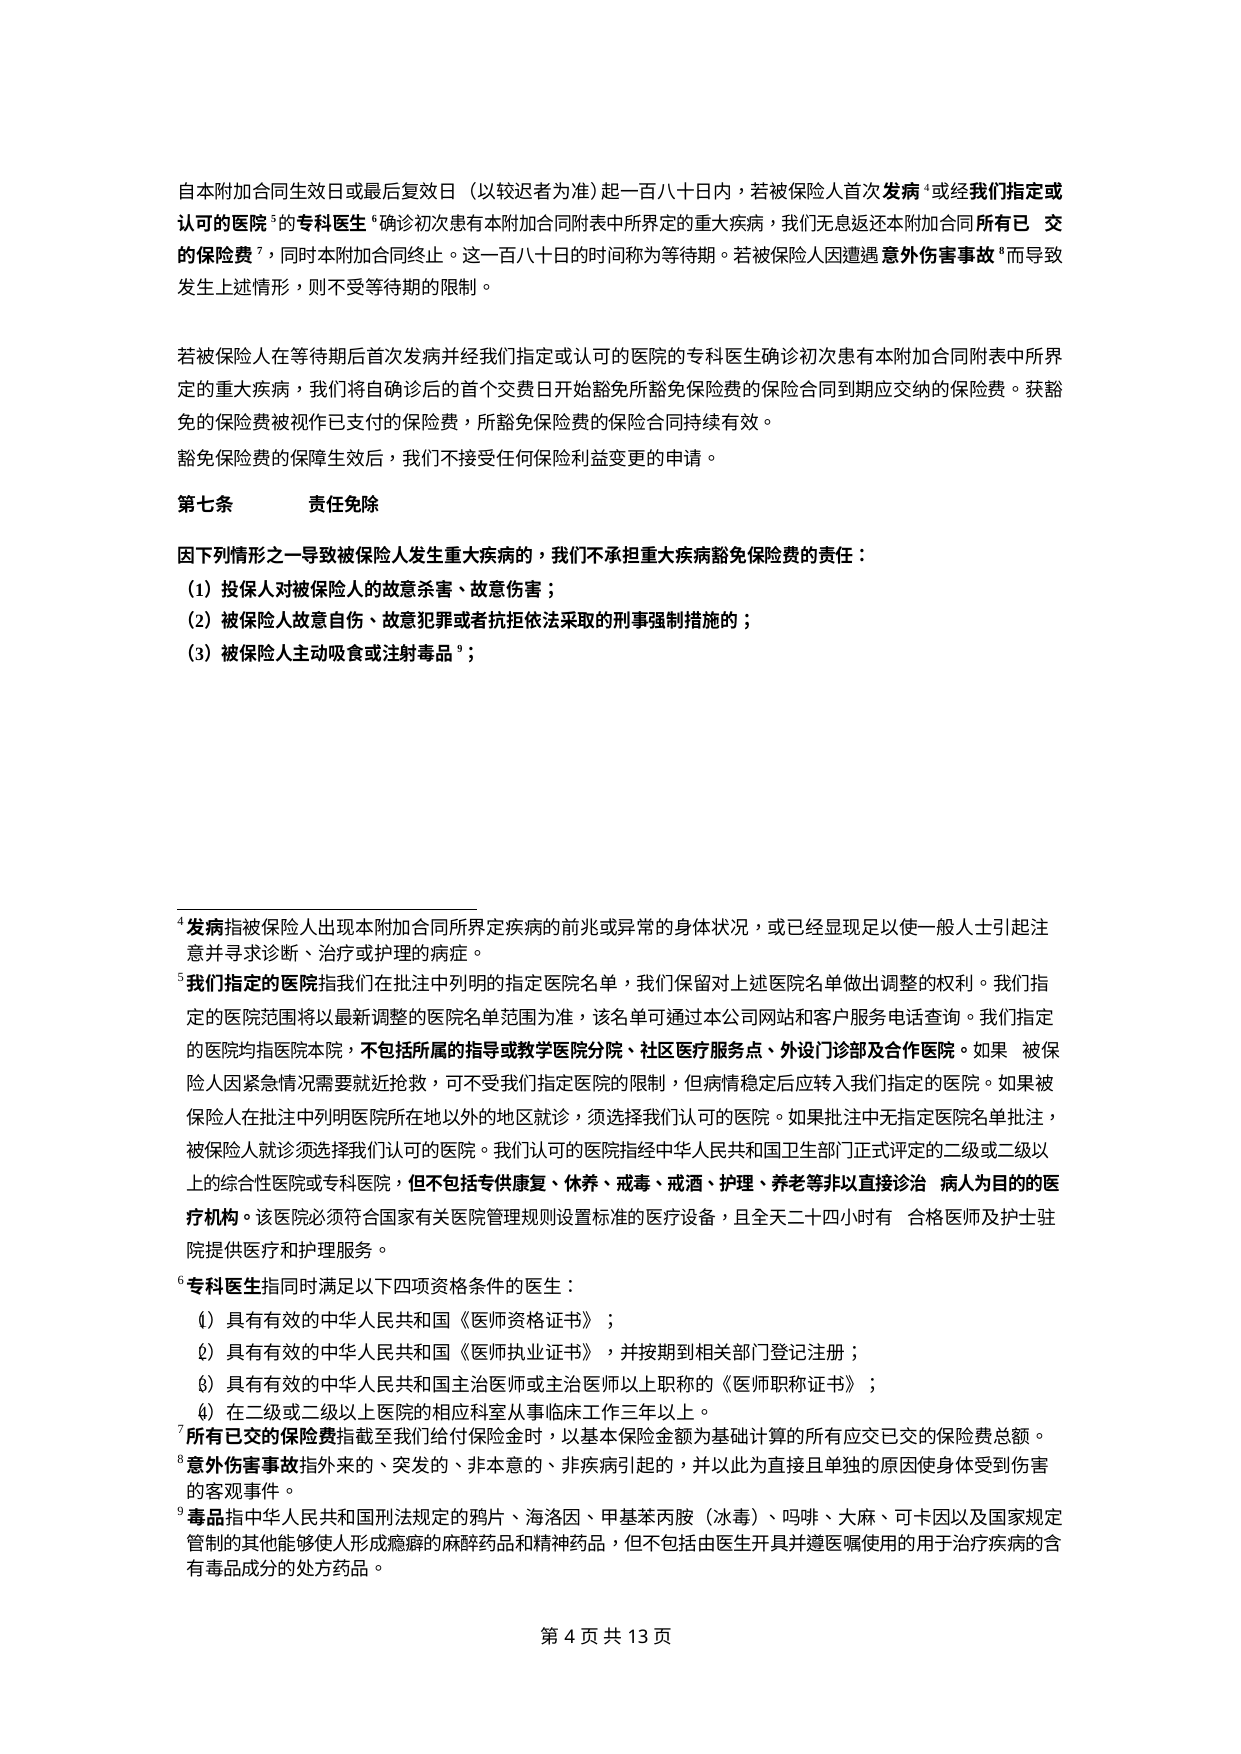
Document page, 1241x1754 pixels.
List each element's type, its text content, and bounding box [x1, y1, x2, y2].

text （2）具有有效的中华人民共和国《医师执业证书》，并按期到相关部门登记注册； [187, 1339, 1076, 1365]
text 自本附加合同生效日或最后复效日（以较迟者为准）起一百八十日内，若被保险人首次发病4或经我们指定或认可的医院5的专科医生6确诊初次患有本附加合同附表中所界定的重大疾病，我们无息返还本附加合同所有已 交的保险费7，同时本附加合同终止。这一百八十日的时间称为等待期。若被保险人因遭遇意外伤害事故8而导致发生上述情形，则不受等待期的限制。 [177, 178, 1063, 299]
text 5 我们指定的医院指我们在批注中列明的指定医院名单，我们保留对上述医院名单做出调整的权利。我们指定的医院范围将以最新调整的医院名单范围为准，该名单可通过本公司网站和客户服务电话查询。我们指定的医院均指医院本院，不包括所属的指导或教学医院分院、社区医疗服务点、外设门诊部及合作医院。如果 被保险人因紧急情况需要就近抢救，可不受我们指定医院的限制，但病情稳定后应转入我们指定的医院。如果被保险人在批注中列明医院所在地以外的地区就诊，须选择我们认可的医院。如果批注中无指定医院名单批注，被保险人就诊须选择我们认可的医院。我们认可的医院指经中华人民共和国卫生部门正式评定的二级或二级以上的综合性医院或专科医院，但不包括专供康复、休养、戒毒、戒酒、护理、养老等非以直接诊治 病人为目的的医疗机构。该医院必须符合国家有关医院管理规则设置标准的医疗设备，且全天二十四小时有 合格医师及护士驻院提供医疗和护理服务。 [177, 969, 1064, 1263]
text （2）被保险人故意自伤、故意犯罪或者抗拒依法采取的刑事强制措施的； [177, 608, 1076, 633]
text 若被保险人在等待期后首次发病并经我们指定或认可的医院的专科医生确诊初次患有本附加合同附表中所界定的重大疾病，我们将自确诊后的首个交费日开始豁免所豁免保险费的保险合同到期应交纳的保险费。获豁免的保险费被视作已支付的保险费，所豁免保险费的保险合同持续有效。 [177, 343, 1064, 435]
text 8 意外伤害事故指外来的、突发的、非本意的、非疾病引起的，并以此为直接且单独的原因使身体受到伤害的客观事件。 [177, 1451, 1056, 1503]
text 6 专科医生指同时满足以下四项资格条件的医生： [177, 1273, 1076, 1299]
text （1）投保人对被保险人的故意杀害、故意伤害； [177, 576, 1076, 601]
text （3）被保险人主动吸食或注射毒品9； [177, 640, 1076, 665]
text 豁免保险费的保障生效后，我们不接受任何保险利益变更的申请。第七条 责任免除 [177, 445, 721, 517]
text （3）具有有效的中华人民共和国主治医师或主治医师以上职称的《医师职称证书》； [187, 1371, 1076, 1397]
text 7 所有已交的保险费指截至我们给付保险金时，以基本保险金额为基础计算的所有应交已交的保险费总额。 [177, 1424, 1076, 1448]
subtitle 因下列情形之一导致被保险人发生重大疾病的，我们不承担重大疾病豁免保险费的责任： [177, 542, 1076, 568]
text （4）在二级或二级以上医院的相应科室从事临床工作三年以上。 [187, 1399, 1076, 1424]
text （1）具有有效的中华人民共和国《医师资格证书》； [187, 1307, 1076, 1333]
text 4 发病指被保险人出现本附加合同所界定疾病的前兆或异常的身体状况，或已经显现足以使一般人士引起注意并寻求诊断、治疗或护理的病症。 [177, 909, 1056, 966]
text 9 毒品指中华人民共和国刑法规定的鸦片、海洛因、甲基苯丙胺（冰毒）、吗啡、大麻、可卡因以及国家规定管制的其他能够使人形成瘾癖的麻醉药品和精神药品，但不包括由医生开具并遵医嘱使用的用于治疗疾病的含有毒品成分的处方药品。 [177, 1503, 1063, 1581]
